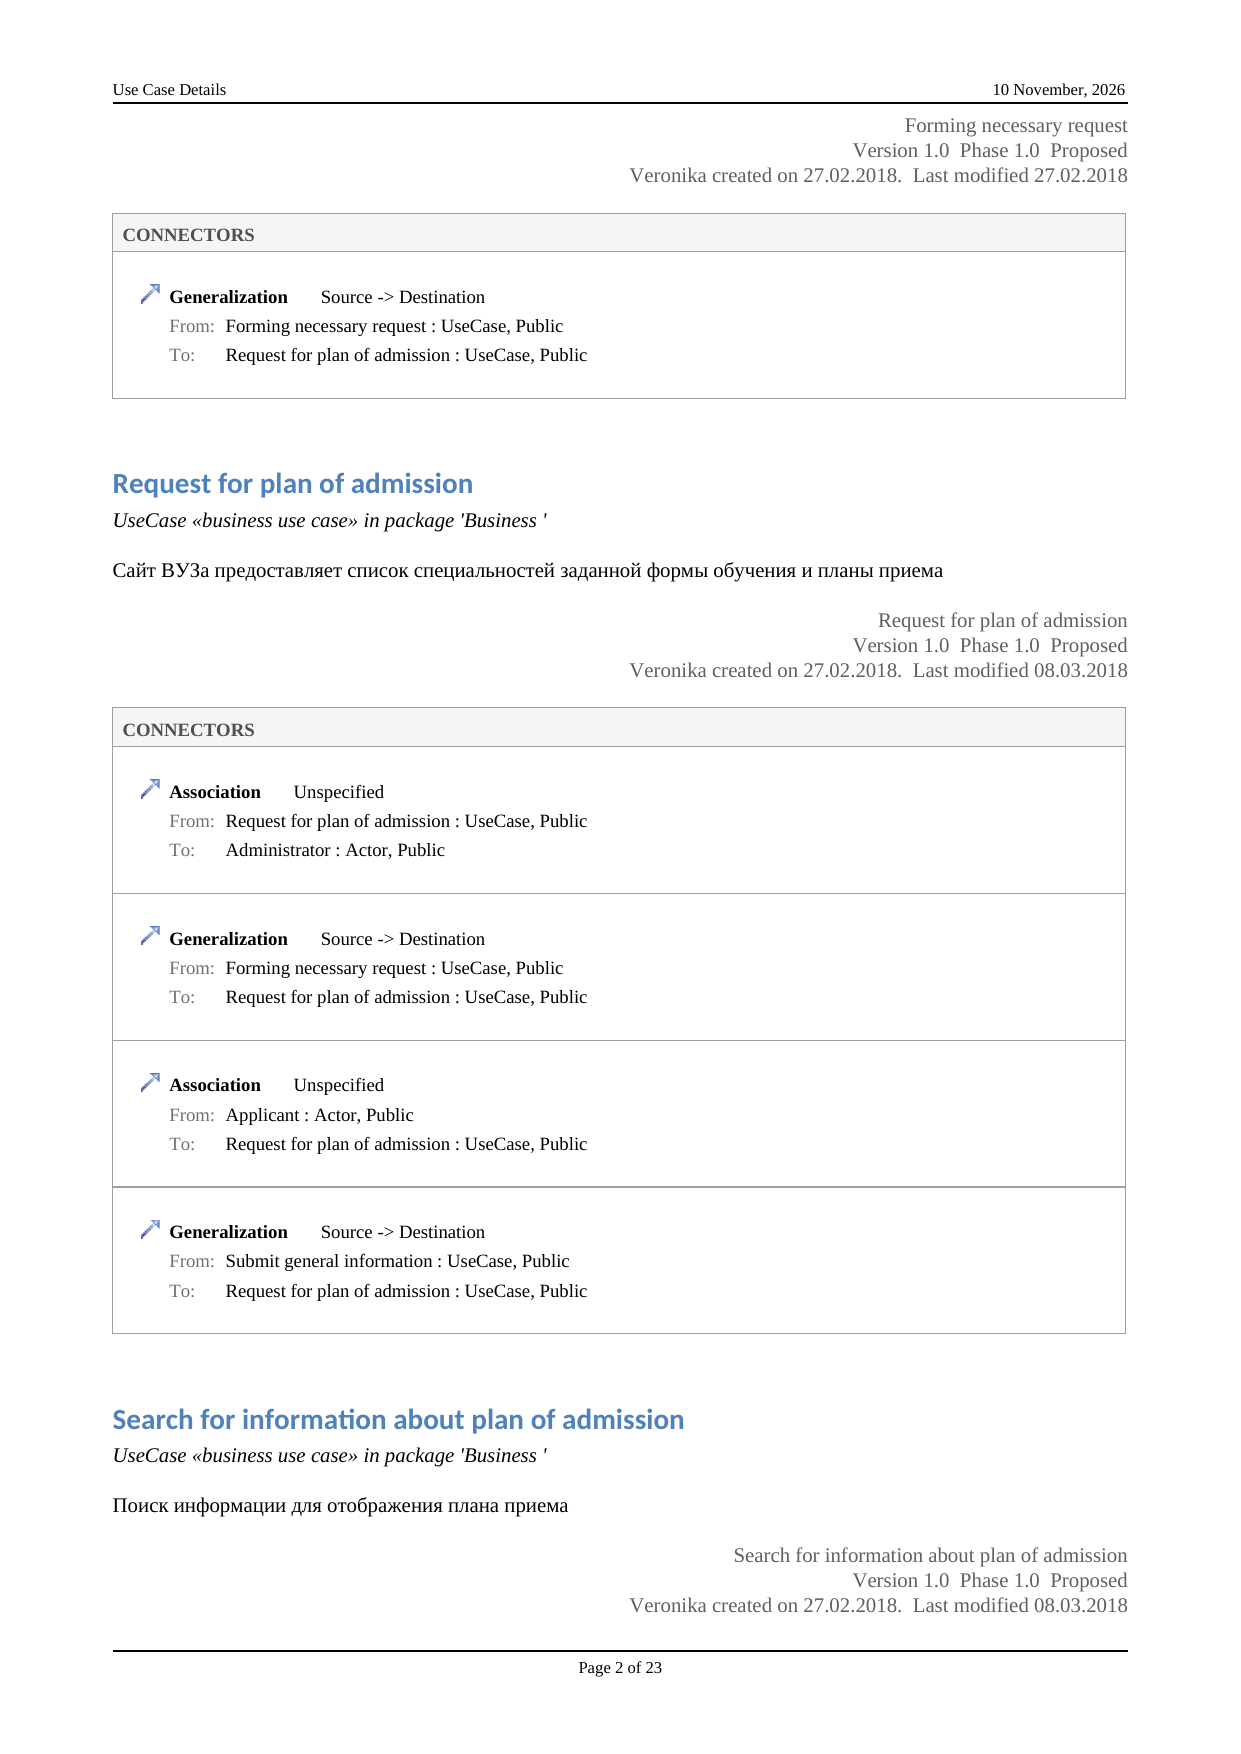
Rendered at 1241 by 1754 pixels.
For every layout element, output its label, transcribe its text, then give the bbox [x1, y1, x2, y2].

picture [141, 926, 160, 945]
table_header Generalization Source -> Destination From: Submit general information : UseCase, Public To: Request for plan of admission : UseCase, Public [113, 1188, 1125, 1333]
picture [141, 1220, 160, 1239]
subtitle Request for plan of admission [112, 474, 1128, 499]
picture [141, 1073, 160, 1092]
text UseCase «business use case» in package 'Business ' [112, 1443, 1128, 1468]
table_header Association Unspecified From: Applicant : Actor, Public To: Request for plan of admission : UseCase, Public [113, 1041, 1125, 1186]
text Search for information about plan of admission [112, 1543, 1128, 1568]
table_cell Association Unspecified From: Request for plan of admission : UseCase, Public To: Administrator : Actor, Public [113, 747, 1125, 893]
table_header CONNECTORS [113, 708, 1125, 746]
table_header Generalization Source -> Destination From: Forming necessary request : UseCase, Public To: Request for plan of admission : UseCase, Public [113, 894, 1125, 1039]
text UseCase «business use case» in package 'Business ' [112, 507, 1128, 532]
text Forming necessary request [112, 112, 1128, 137]
text Veronika created on 27.02.2018. Last modified 27.02.2018 [112, 162, 1128, 187]
text Поиск информации для отображения плана приема [112, 1493, 1128, 1518]
picture [141, 284, 160, 304]
text Veronika created on 27.02.2018. Last modified 08.03.2018 [112, 657, 1128, 682]
text Version 1.0 Phase 1.0 Proposed [112, 137, 1128, 162]
text Сайт ВУЗа предоставляет список специальностей заданной формы обучения и планы приема [112, 557, 1128, 582]
text Request for plan of admission [112, 607, 1128, 632]
text Veronika created on 27.02.2018. Last modified 08.03.2018 [112, 1593, 1128, 1618]
subtitle Search for information about plan of admission [112, 1409, 1128, 1434]
text Version 1.0 Phase 1.0 Proposed [112, 1568, 1128, 1593]
picture [141, 779, 160, 799]
table_cell Generalization Source -> Destination From: Forming necessary request : UseCase, Public To: Request for plan of admission : UseCase, Public [113, 252, 1125, 398]
table_header CONNECTORS [113, 214, 1125, 251]
text Version 1.0 Phase 1.0 Proposed [112, 632, 1128, 657]
